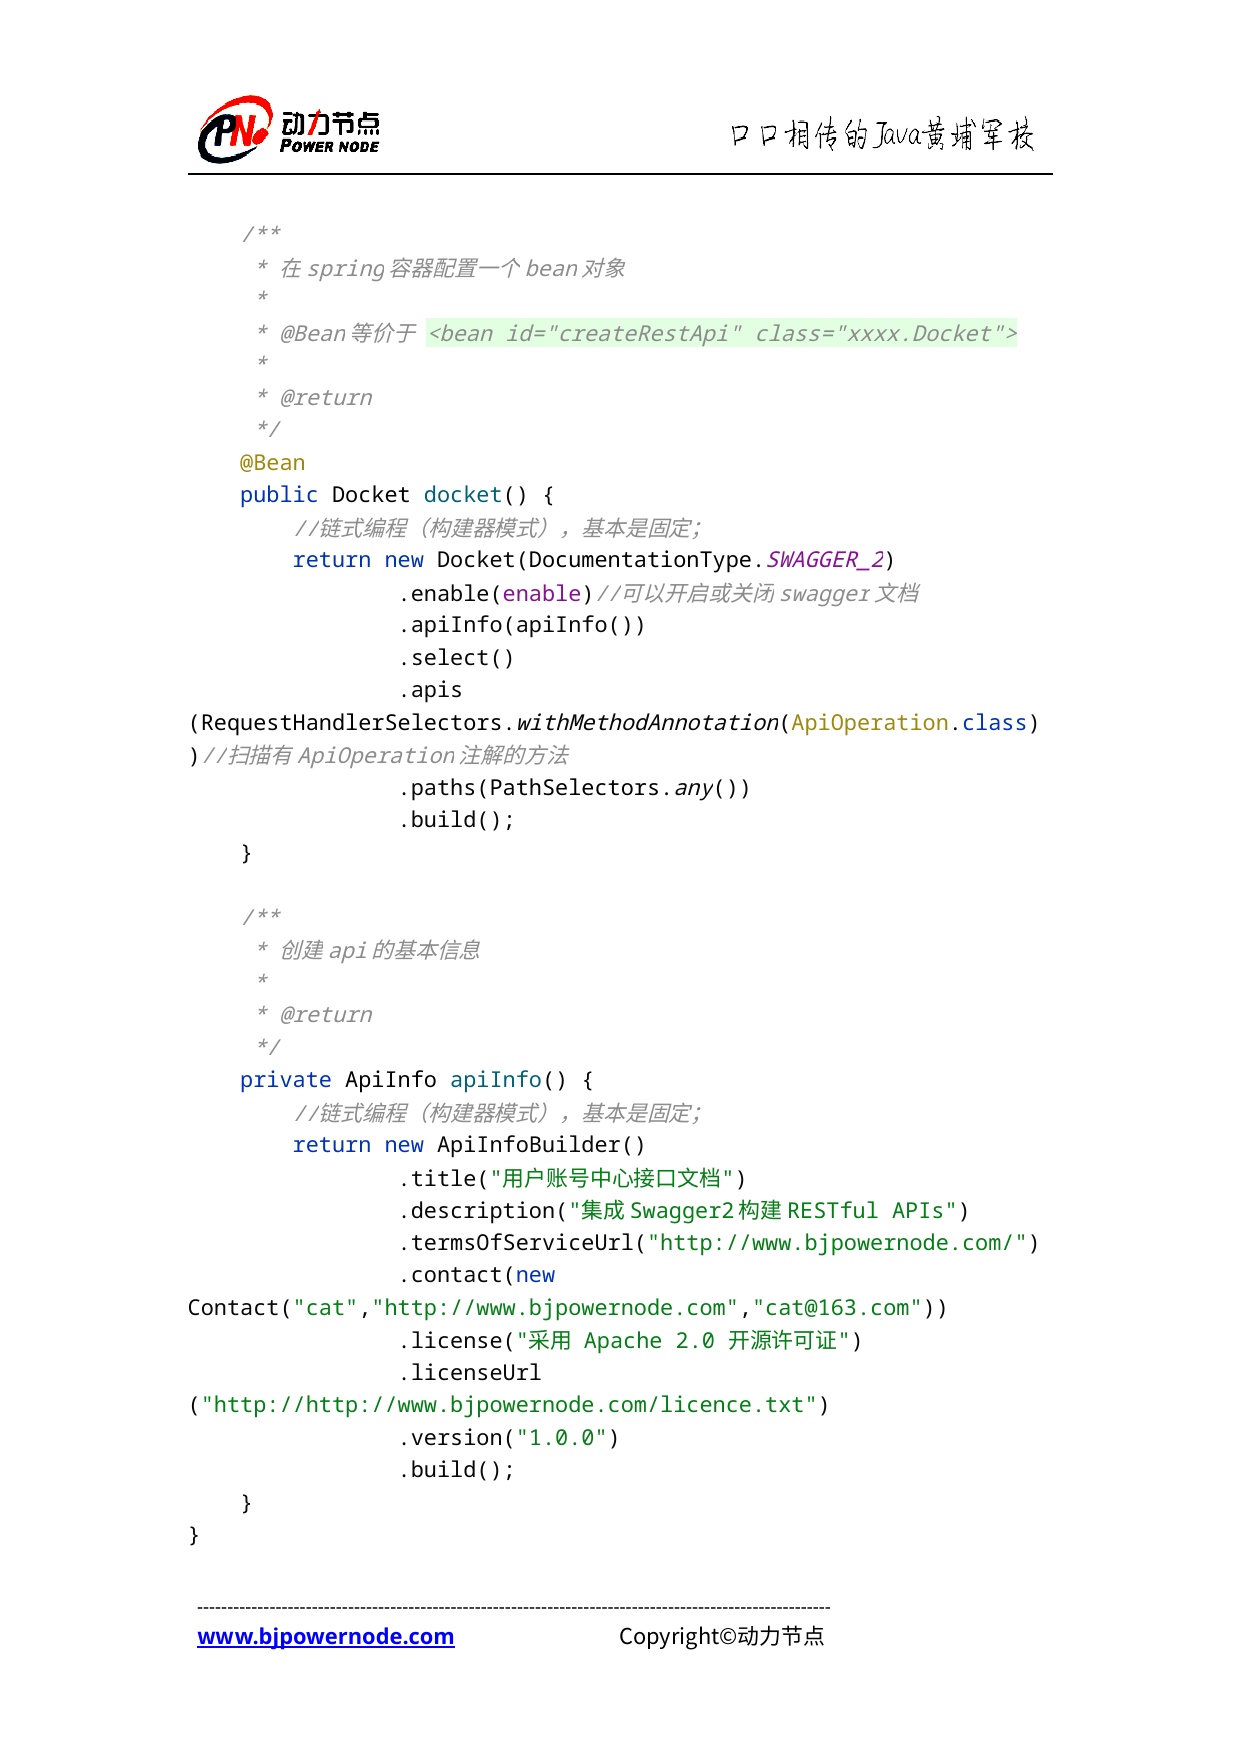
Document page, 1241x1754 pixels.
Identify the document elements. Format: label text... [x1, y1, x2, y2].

picture [187, 88, 1053, 172]
